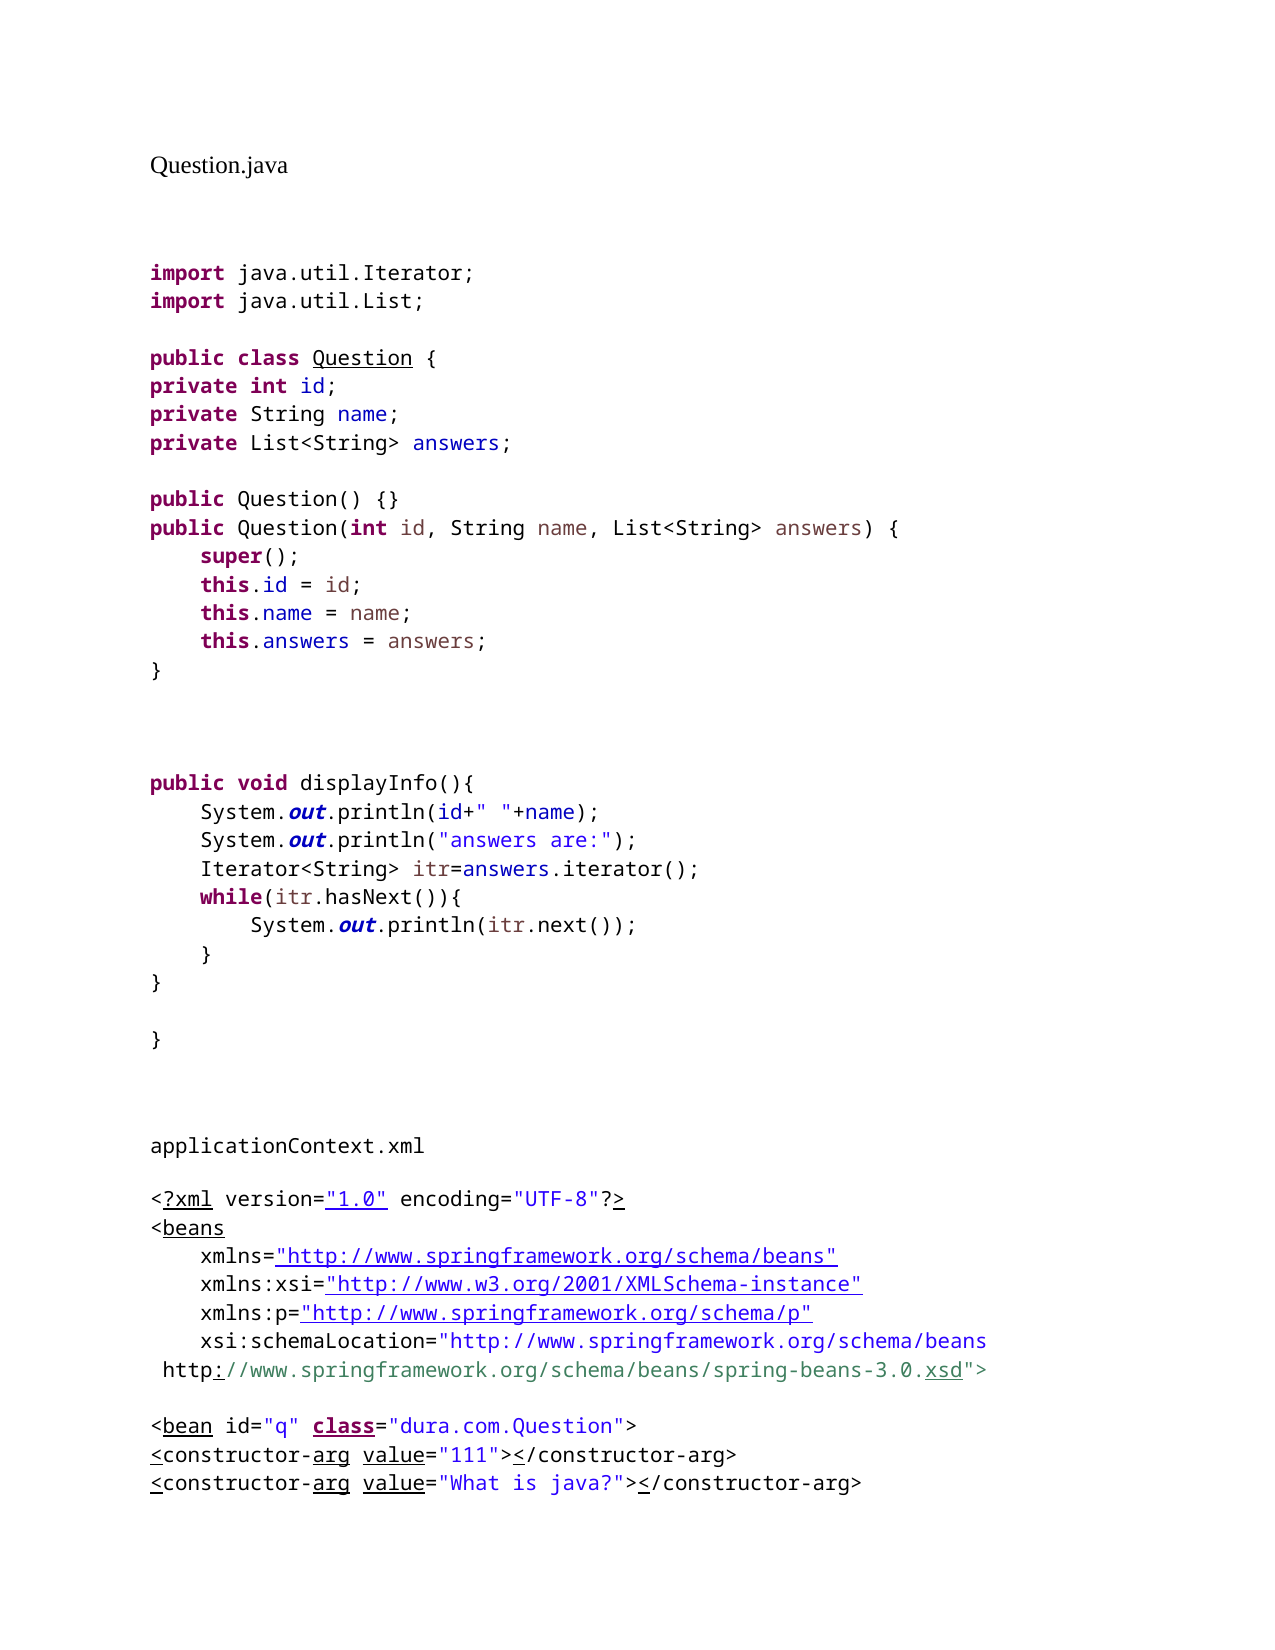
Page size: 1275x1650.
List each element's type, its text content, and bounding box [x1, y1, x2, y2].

text applicationContext.xml [150, 1131, 1125, 1159]
text <?xml version="1.0" encoding="UTF-8"?> [150, 1184, 1125, 1213]
text <beans [150, 1213, 1125, 1241]
text while(itr.hasNext()){ [150, 882, 1125, 911]
text xmlns:p="http://www.springframework.org/schema/p" [150, 1298, 1125, 1326]
text public Question() {} [150, 484, 1125, 513]
text } [150, 1024, 1125, 1052]
text System.out.println(itr.next()); [150, 911, 1125, 939]
text Iterator<String> itr=answers.iterator(); [150, 854, 1125, 882]
text import java.util.List; [150, 286, 1125, 314]
text public Question(int id, String name, List<String> answers) { [150, 513, 1125, 541]
text <constructor-arg value="What is java?"></constructor-arg> [150, 1468, 1125, 1497]
text } [150, 655, 1125, 683]
text } [150, 967, 1125, 996]
text <constructor-arg value="111"></constructor-arg> [150, 1440, 1125, 1468]
text System.out.println(id+" "+name); [150, 797, 1125, 825]
text this.answers = answers; [150, 627, 1125, 655]
text private String name; [150, 399, 1125, 428]
text super(); [150, 541, 1125, 570]
text private List<String> answers; [150, 428, 1125, 456]
text xmlns="http://www.springframework.org/schema/beans" [150, 1241, 1125, 1269]
text public class Question { [150, 343, 1125, 371]
text http://www.springframework.org/schema/beans/spring-beans-3.0.xsd"> [150, 1355, 1125, 1383]
text } [150, 939, 1125, 967]
text import java.util.Iterator; [150, 258, 1125, 286]
text <bean id="q" class="dura.com.Question"> [150, 1411, 1125, 1440]
text xsi:schemaLocation="http://www.springframework.org/schema/beans [150, 1326, 1125, 1355]
text this.id = id; [150, 570, 1125, 598]
text this.name = name; [150, 598, 1125, 627]
text private int id; [150, 371, 1125, 399]
text public void displayInfo(){ [150, 768, 1125, 797]
text Question.java [150, 150, 1125, 179]
text System.out.println("answers are:"); [150, 825, 1125, 854]
text xmlns:xsi="http://www.w3.org/2001/XMLSchema-instance" [150, 1269, 1125, 1298]
